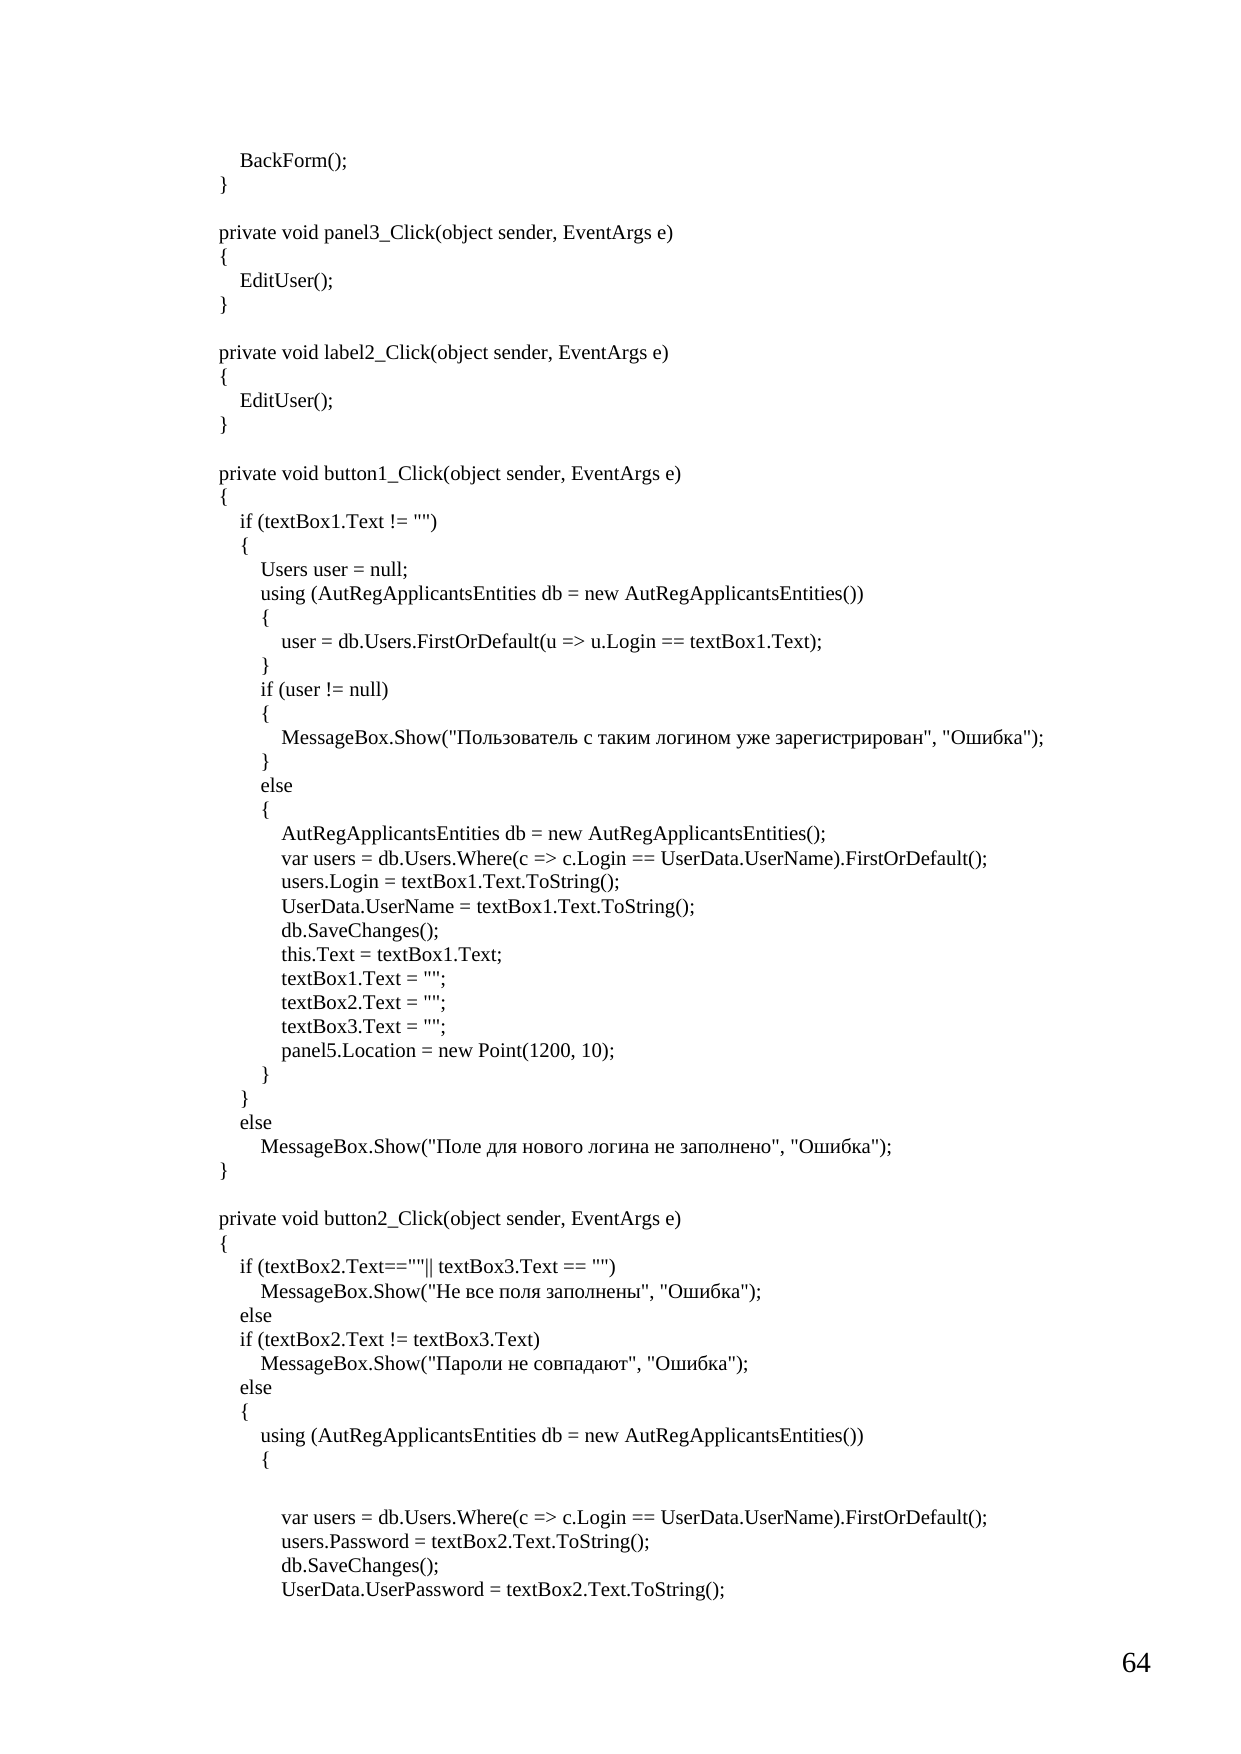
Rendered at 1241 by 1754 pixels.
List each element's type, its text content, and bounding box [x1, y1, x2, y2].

text if (textBox1.Text != "") [177, 508, 1151, 533]
text } [177, 172, 1151, 196]
text } [177, 1062, 1151, 1086]
text } [177, 292, 1151, 316]
text if (user != null) [177, 677, 1151, 701]
text BackForm(); [177, 148, 1151, 172]
text using (AutRegApplicantsEntities db = new AutRegApplicantsEntities()) [177, 1423, 1151, 1447]
text { [177, 797, 1151, 821]
text MessageBox.Show("Пароли не совпадают", "Ошибка"); [177, 1351, 1151, 1375]
text using (AutRegApplicantsEntities db = new AutRegApplicantsEntities()) [177, 581, 1151, 605]
text } [177, 1158, 1151, 1182]
text MessageBox.Show("Пользователь с таким логином уже зарегистрирован", "Ошибка"); [177, 725, 1151, 749]
text { [177, 484, 1151, 508]
text private void label2_Click(object sender, EventArgs e) [177, 340, 1151, 364]
text { [177, 1230, 1151, 1254]
text { [177, 1399, 1151, 1423]
text EditUser(); [177, 268, 1151, 292]
text UserData.UserPassword = textBox2.Text.ToString(); [177, 1577, 1151, 1601]
text EditUser(); [177, 388, 1151, 412]
text } [177, 653, 1151, 677]
text Users user = null; [177, 557, 1151, 581]
text else [177, 1110, 1151, 1134]
text else [177, 1303, 1151, 1327]
text private void button1_Click(object sender, EventArgs e) [177, 460, 1151, 484]
text db.SaveChanges(); [177, 1553, 1151, 1577]
text { [177, 605, 1151, 629]
text { [177, 533, 1151, 557]
text private void panel3_Click(object sender, EventArgs e) [177, 220, 1151, 244]
text this.Text = textBox1.Text; [177, 942, 1151, 966]
text MessageBox.Show("Поле для нового логина не заполнено", "Ошибка"); [177, 1134, 1151, 1158]
text else [177, 1375, 1151, 1399]
text } [177, 1086, 1151, 1110]
text private void button2_Click(object sender, EventArgs e) [177, 1206, 1151, 1230]
text user = db.Users.FirstOrDefault(u => u.Login == textBox1.Text); [177, 629, 1151, 653]
text panel5.Location = new Point(1200, 10); [177, 1038, 1151, 1062]
text textBox3.Text = ""; [177, 1014, 1151, 1038]
text } [177, 412, 1151, 436]
text } [177, 749, 1151, 773]
text users.Password = textBox2.Text.ToString(); [177, 1529, 1151, 1553]
text textBox1.Text = ""; [177, 966, 1151, 990]
text var users = db.Users.Where(c => c.Login == UserData.UserName).FirstOrDefault(); [177, 1504, 1151, 1529]
text MessageBox.Show("Не все поля заполнены", "Ошибка"); [177, 1278, 1151, 1303]
text else [177, 773, 1151, 797]
text AutRegApplicantsEntities db = new AutRegApplicantsEntities(); [177, 821, 1151, 845]
text var users = db.Users.Where(c => c.Login == UserData.UserName).FirstOrDefault(); [177, 845, 1151, 869]
text UserData.UserName = textBox1.Text.ToString(); [177, 893, 1151, 918]
text if (textBox2.Text==""|| textBox3.Text == "") [177, 1254, 1151, 1278]
text textBox2.Text = ""; [177, 990, 1151, 1014]
text db.SaveChanges(); [177, 918, 1151, 942]
text { [177, 701, 1151, 725]
text { [177, 364, 1151, 388]
text if (textBox2.Text != textBox3.Text) [177, 1327, 1151, 1351]
text users.Login = textBox1.Text.ToString(); [177, 869, 1151, 893]
text { [177, 1447, 1151, 1471]
text { [177, 244, 1151, 268]
